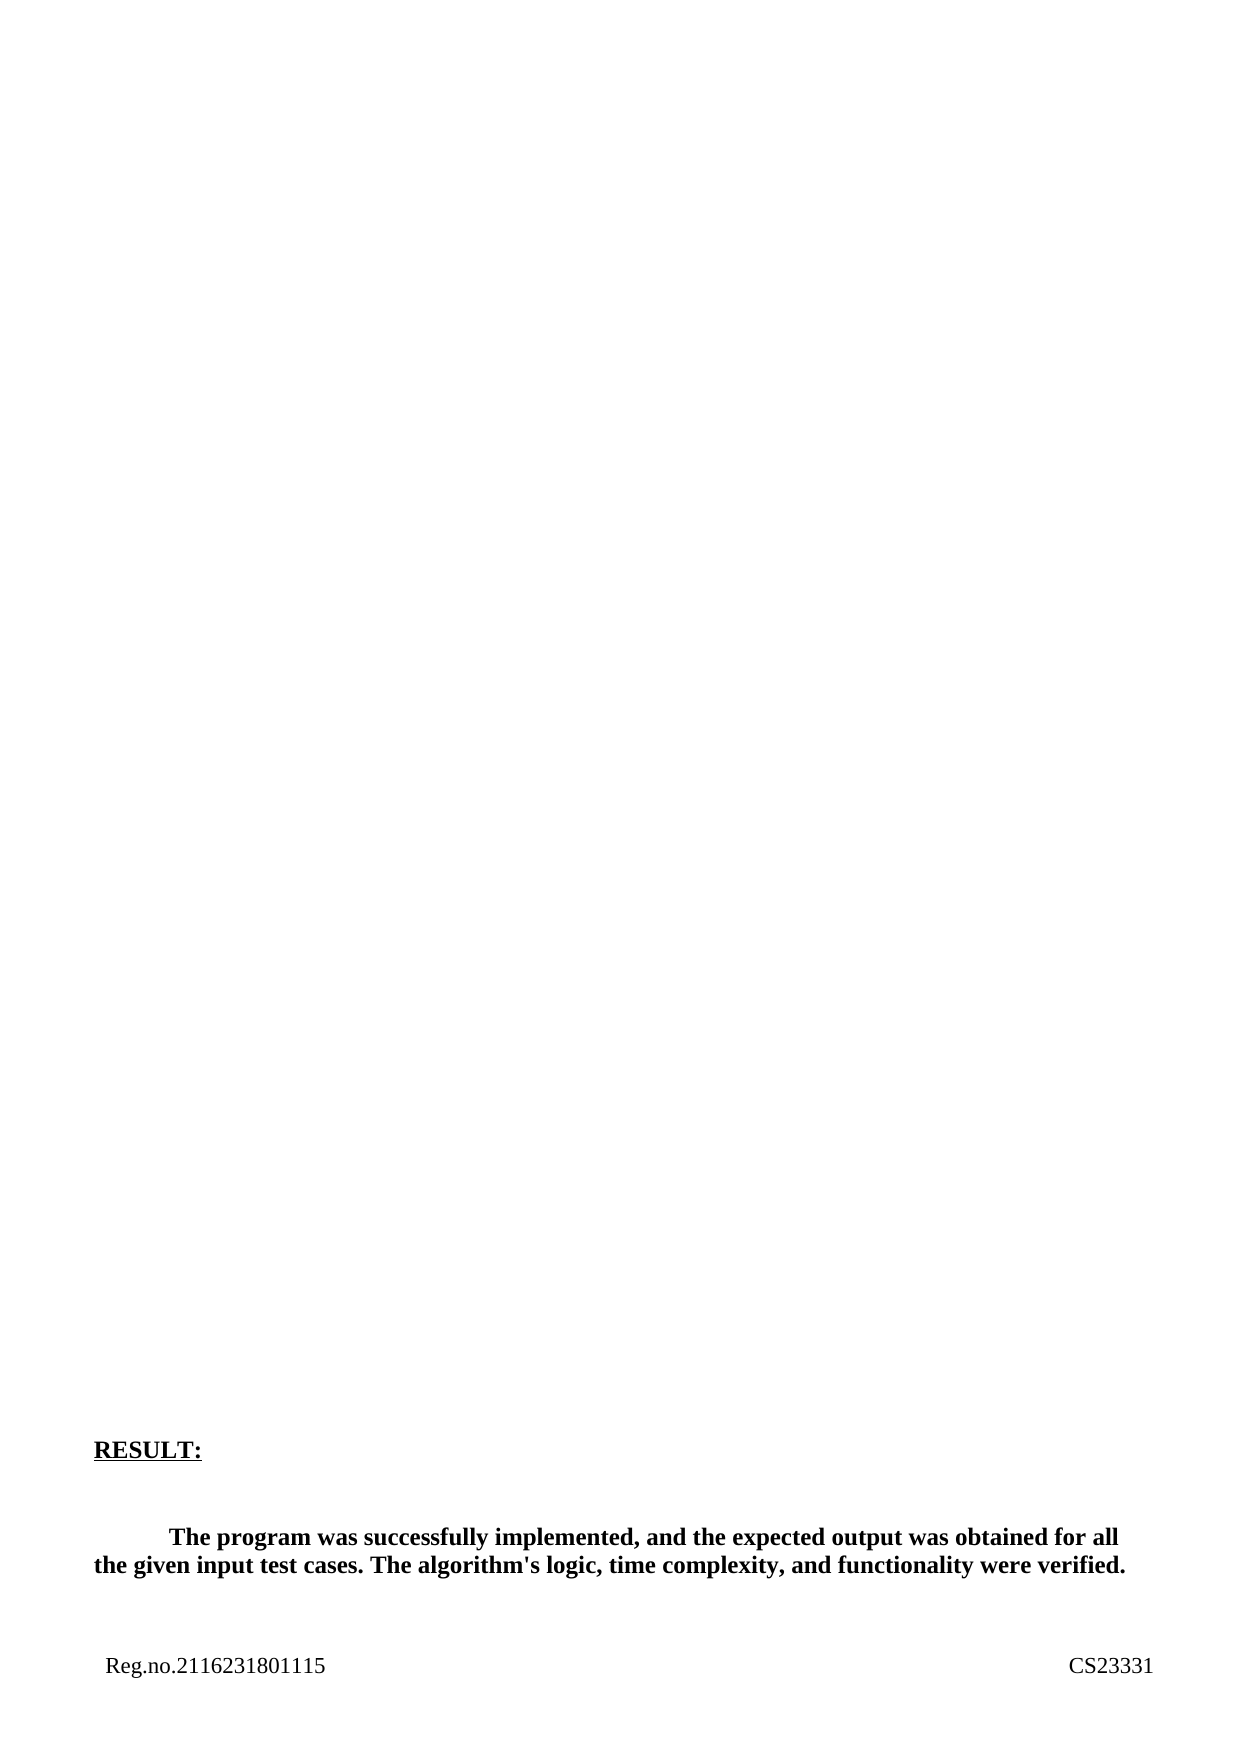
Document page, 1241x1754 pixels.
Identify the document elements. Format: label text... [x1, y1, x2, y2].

text The program was successfully implemented, and the expected output was obtained for all the given input test cases. The algorithm's logic, time complexity, and functionality were verified. [94, 1522, 1155, 1579]
text RESULT: [94, 1435, 1155, 1464]
